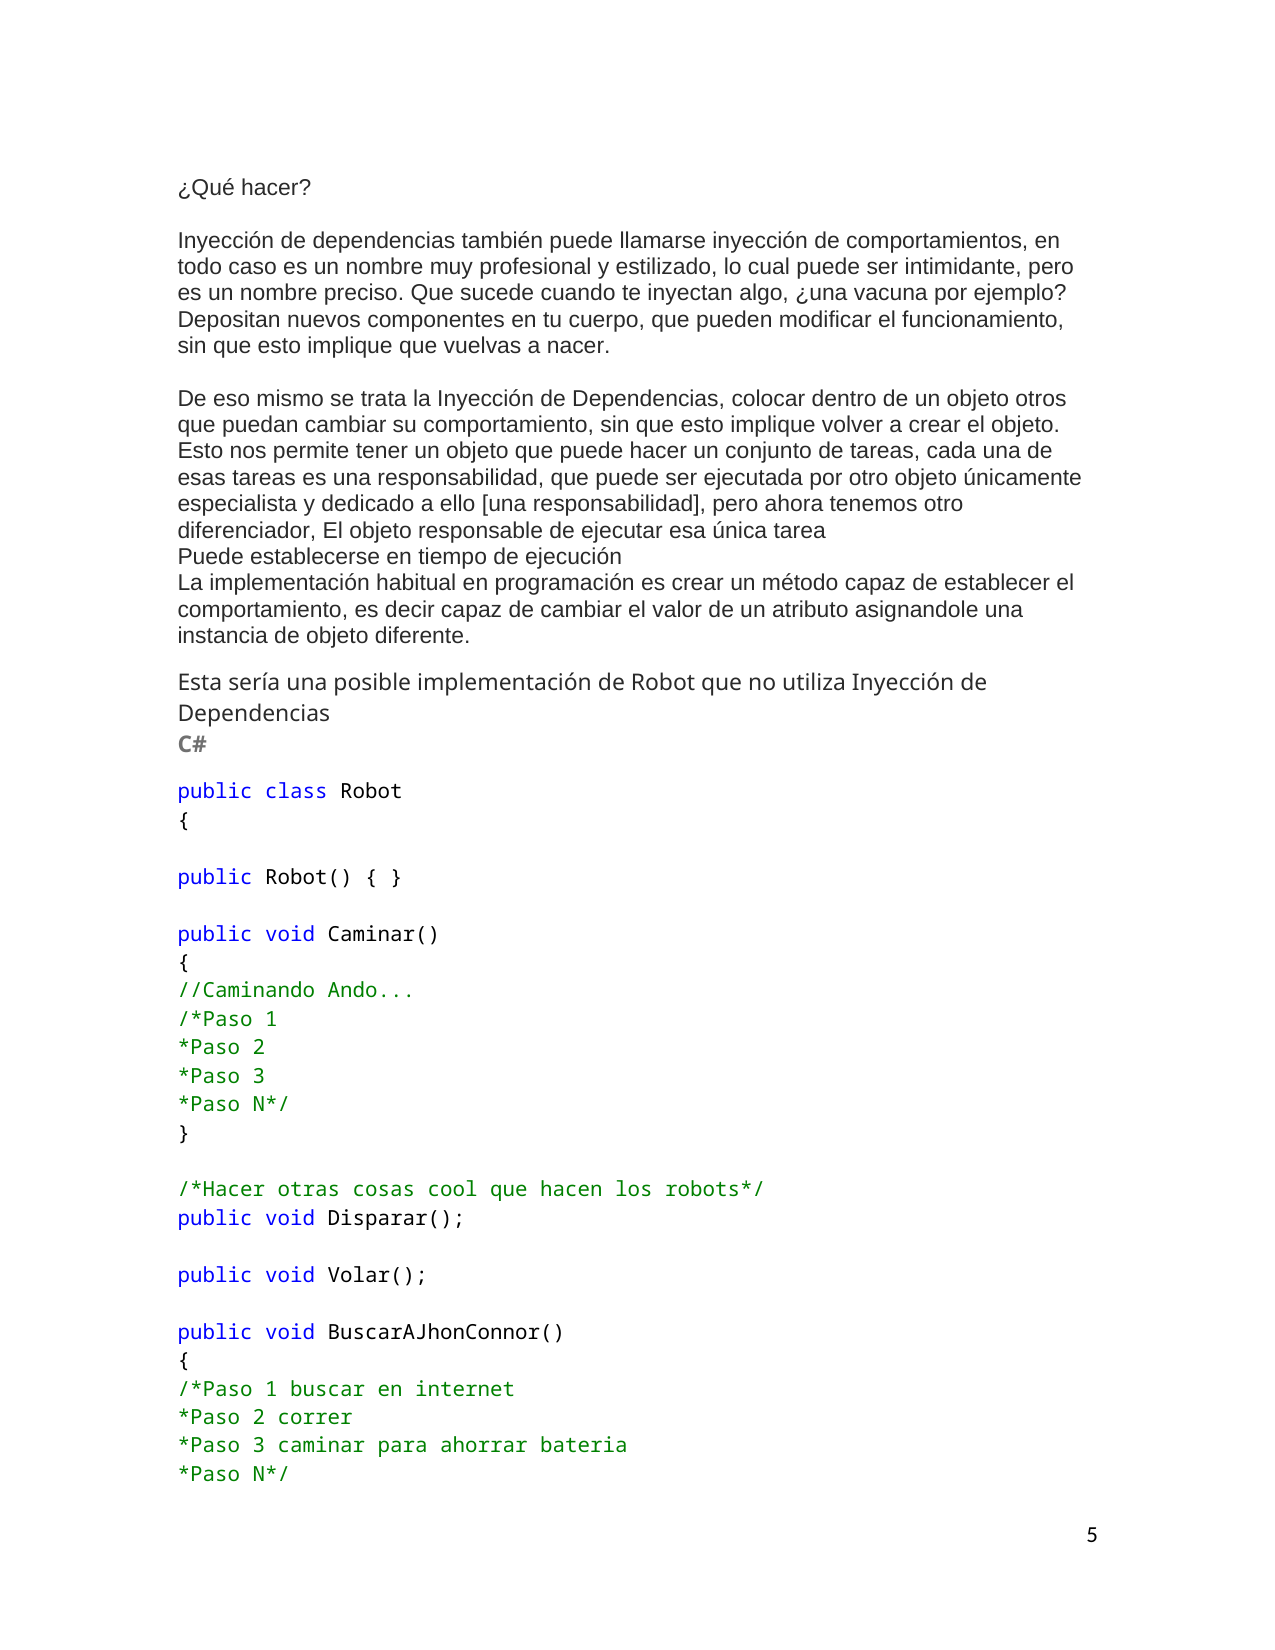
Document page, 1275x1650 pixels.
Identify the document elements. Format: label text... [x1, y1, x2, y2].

text public void Caminar() [177, 919, 1098, 947]
text /*Paso 1 [177, 1004, 1098, 1032]
text } [177, 1118, 1098, 1146]
text public void BuscarAJhonConnor() [177, 1317, 1098, 1345]
text De eso mismo se trata la Inyección de Dependencias, colocar dentro de un objeto otros que puedan cambiar su comportamiento, sin que esto implique volver a crear el objeto. [177, 385, 1098, 437]
text //Caminando Ando... [177, 976, 1098, 1004]
text Esto nos permite tener un objeto que puede hacer un conjunto de tareas, cada una de esas tareas es una responsabilidad, que puede ser ejecutada por otro objeto únicamente especialista y dedicado a ello [una responsabilidad], pero ahora tenemos otro diferenciador, El objeto responsable de ejecutar esa única tarea [177, 437, 1098, 543]
text ¿Qué hacer? [177, 174, 1098, 200]
text { [177, 1345, 1098, 1374]
text public class Robot [177, 776, 1098, 805]
text public Robot() { } [177, 862, 1098, 890]
text /*Hacer otras cosas cool que hacen los robots*/ [177, 1174, 1098, 1203]
text *Paso 2 [177, 1032, 1098, 1061]
text *Paso N*/ [177, 1089, 1098, 1118]
text *Paso 2 correr [177, 1402, 1098, 1431]
text *Paso 3 caminar para ahorrar bateria [177, 1431, 1098, 1459]
text La implementación habitual en programación es crear un método capaz de establecer el comportamiento, es decir capaz de cambiar el valor de un atributo asignandole una instancia de objeto diferente. [177, 569, 1098, 648]
text Puede establecerse en tiempo de ejecución [177, 543, 1098, 569]
text Esta sería una posible implementación de Robot que no utiliza Inyección de Dependencias [177, 666, 1098, 728]
text Inyección de dependencias también puede llamarse inyección de comportamientos, en todo caso es un nombre muy profesional y estilizado, lo cual puede ser intimidante, pero es un nombre preciso. Que sucede cuando te inyectan algo, ¿una vacuna por ejemplo? Depositan nuevos componentes en tu cuerpo, que pueden modificar el funcionamiento, sin que esto implique que vuelvas a nacer. [177, 227, 1098, 358]
text { [177, 805, 1098, 833]
text public void Disparar(); [177, 1203, 1098, 1231]
text { [177, 947, 1098, 976]
text *Paso 3 [177, 1061, 1098, 1089]
text /*Paso 1 buscar en internet [177, 1374, 1098, 1402]
text *Paso N*/ [177, 1459, 1098, 1487]
text public void Volar(); [177, 1260, 1098, 1288]
text C# [177, 728, 1098, 759]
